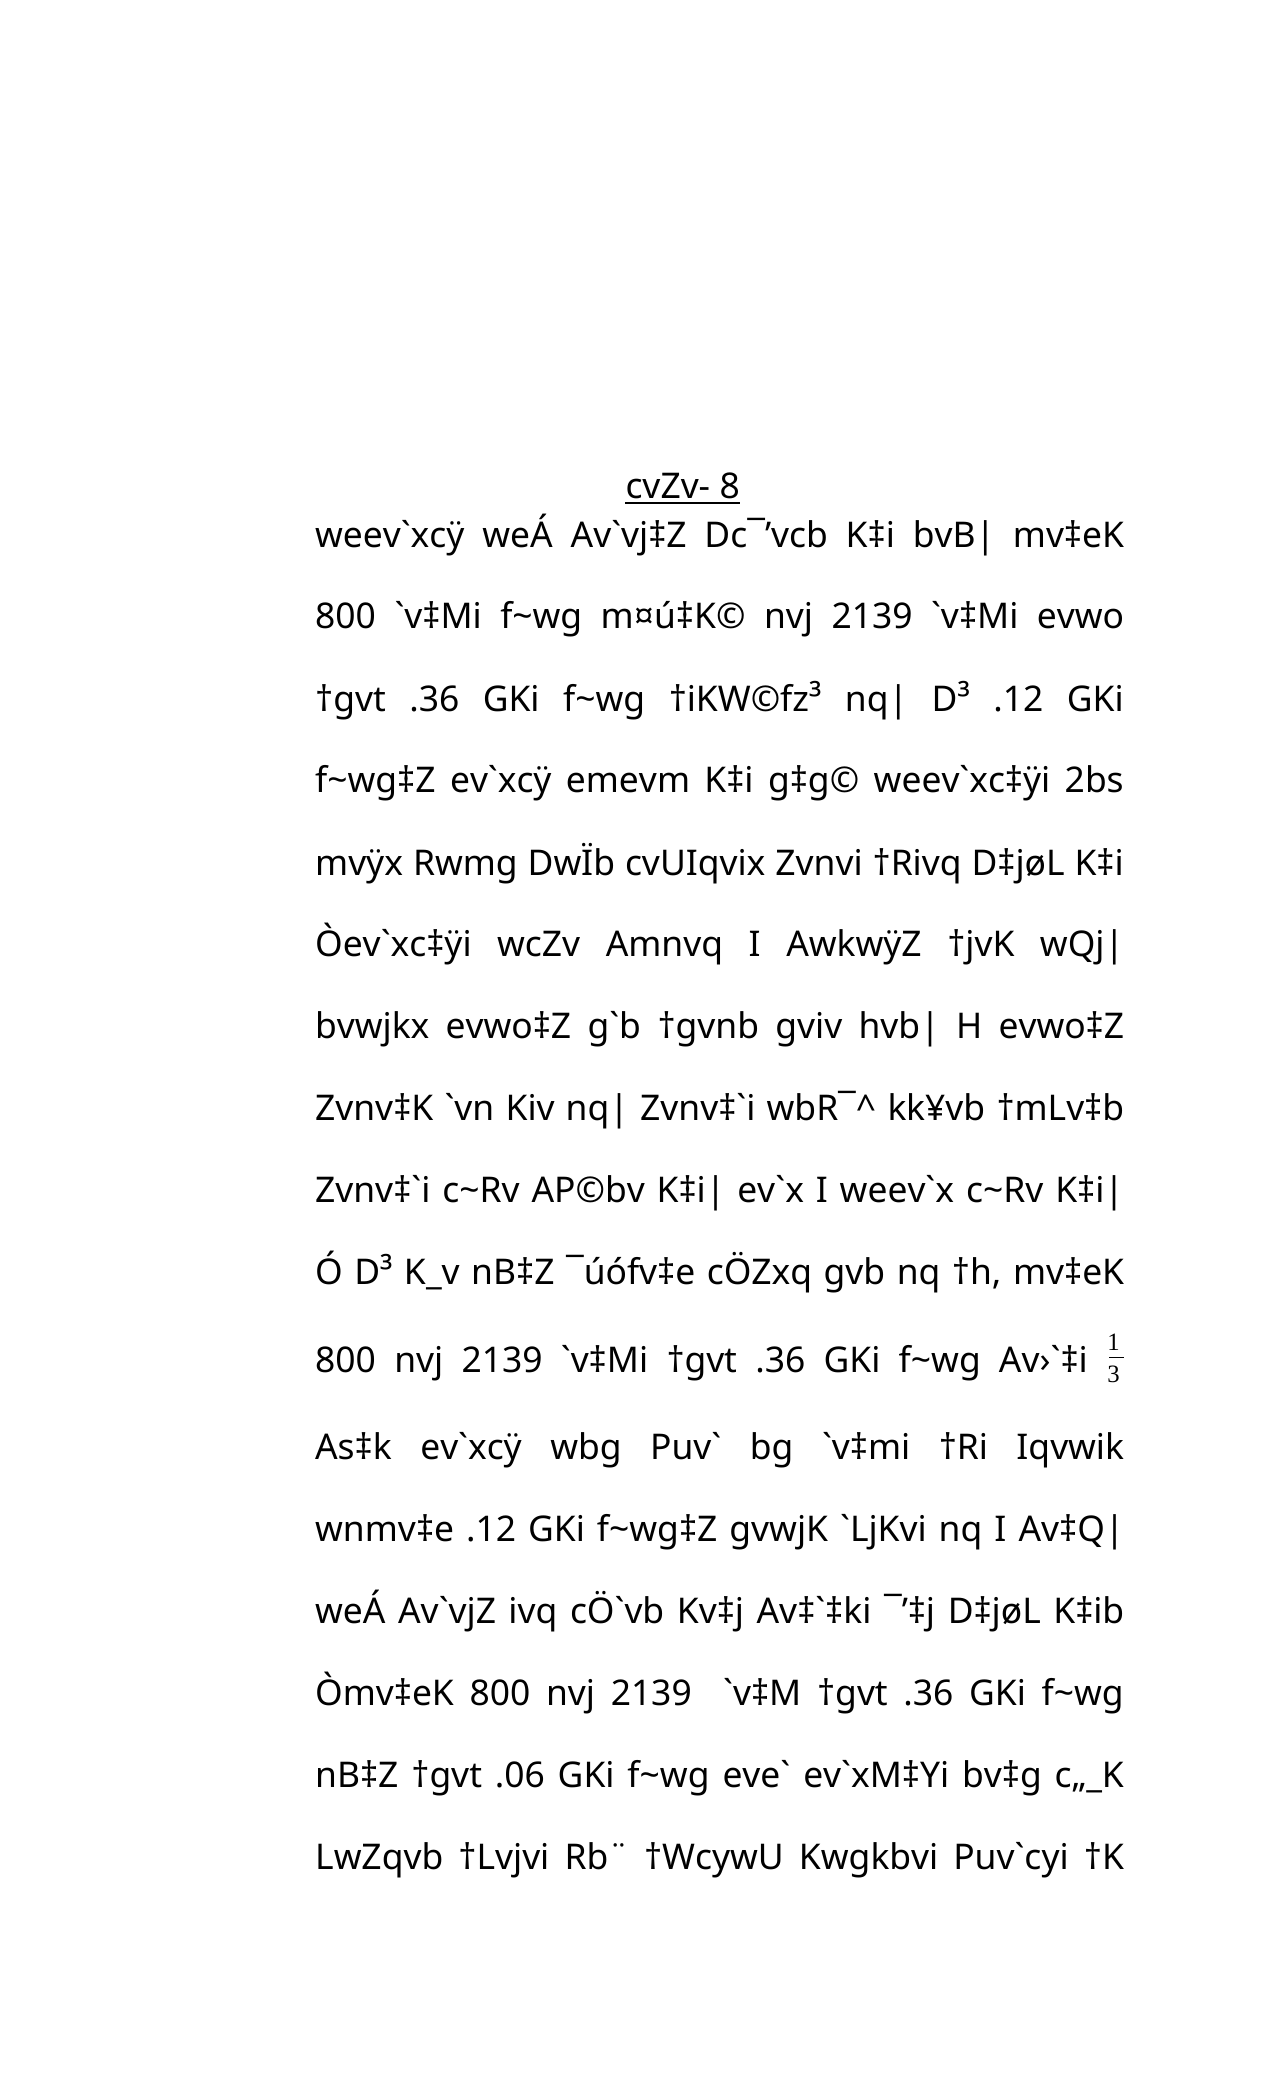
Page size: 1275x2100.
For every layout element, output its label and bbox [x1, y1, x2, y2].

list [277, 509, 1125, 1880]
